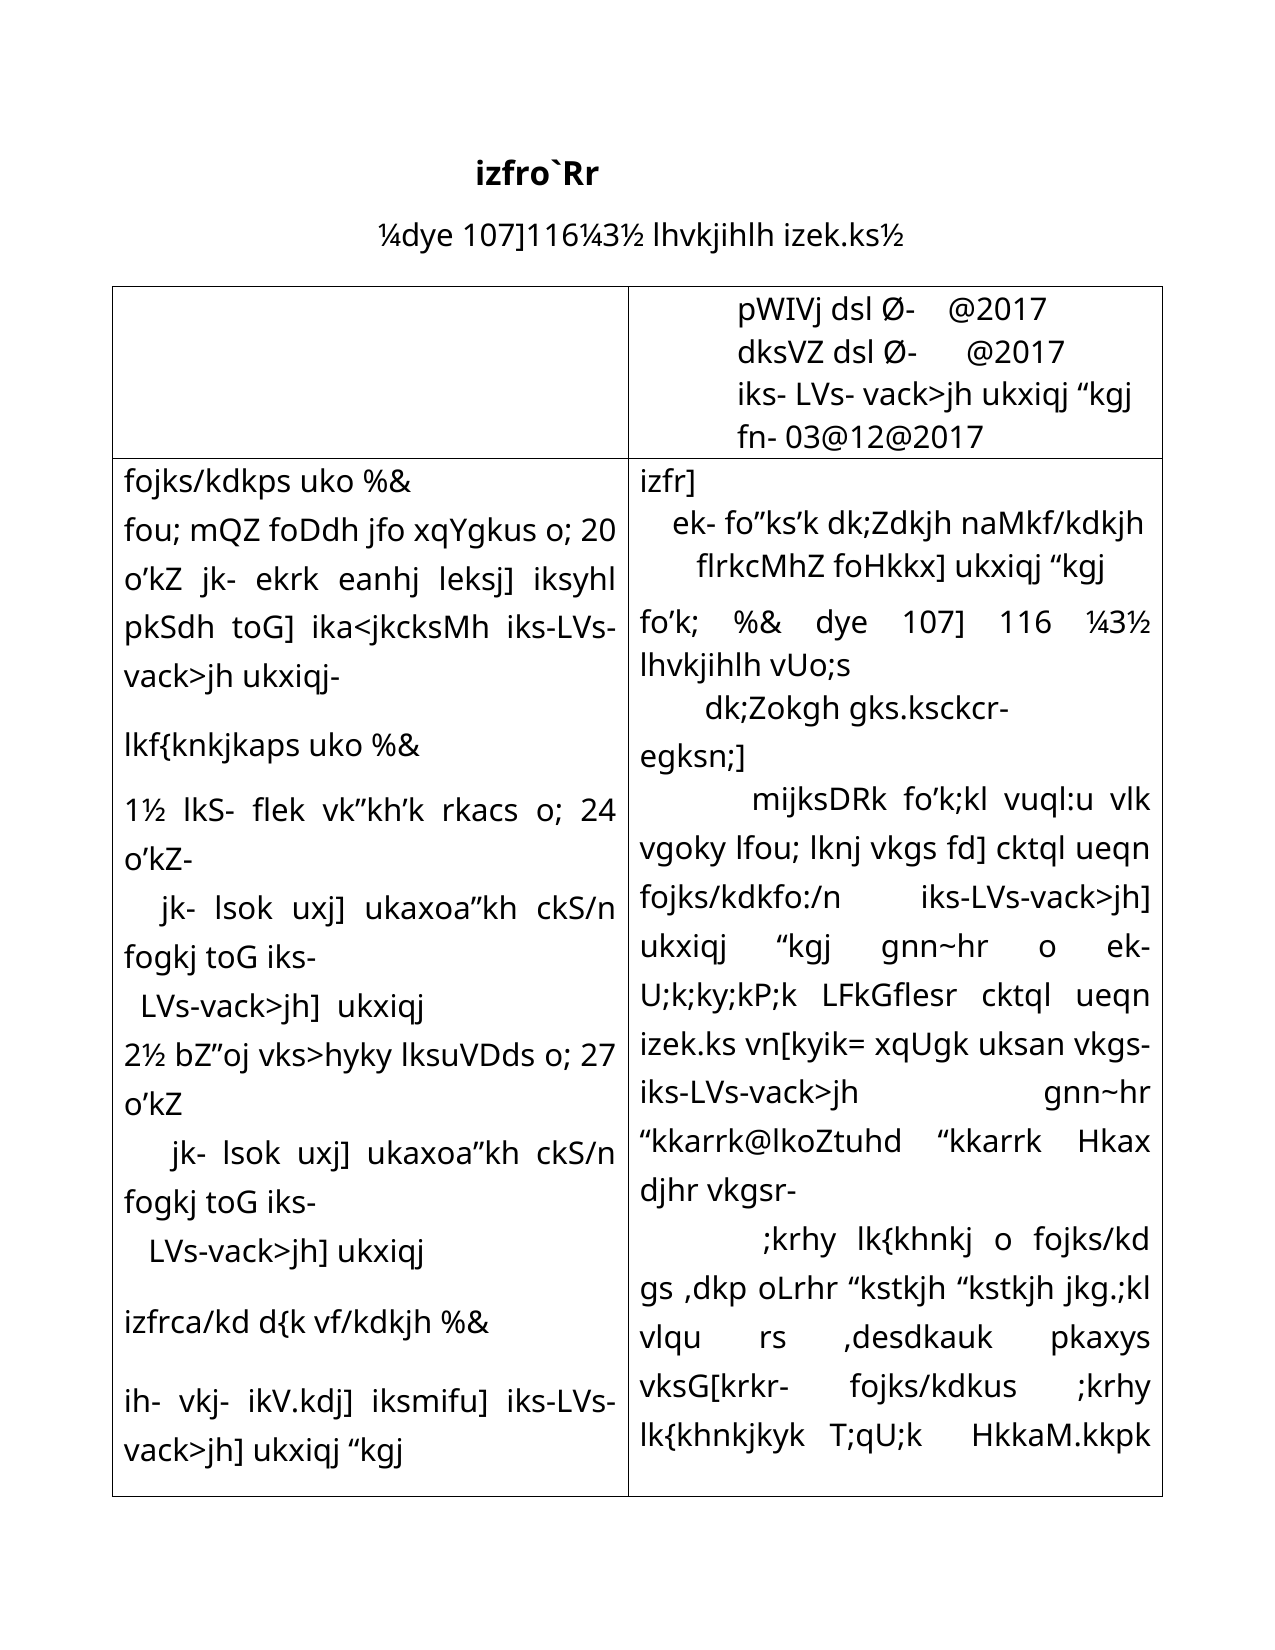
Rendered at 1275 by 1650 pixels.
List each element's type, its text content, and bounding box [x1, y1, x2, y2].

text ¼dye 107]116¼3½ lhvkjihlh izek.ks½ [150, 212, 1125, 255]
table_header [113, 287, 628, 457]
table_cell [113, 459, 628, 1496]
table_header pWIVj dsl Ø- @2017 dksVZ dsl Ø- @2017 iks- LVs- vack>jh ukxiqj “kgj fn- 03@12@2017 [629, 287, 1162, 457]
text izfro`Rr [150, 150, 1125, 195]
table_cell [629, 459, 1162, 1496]
